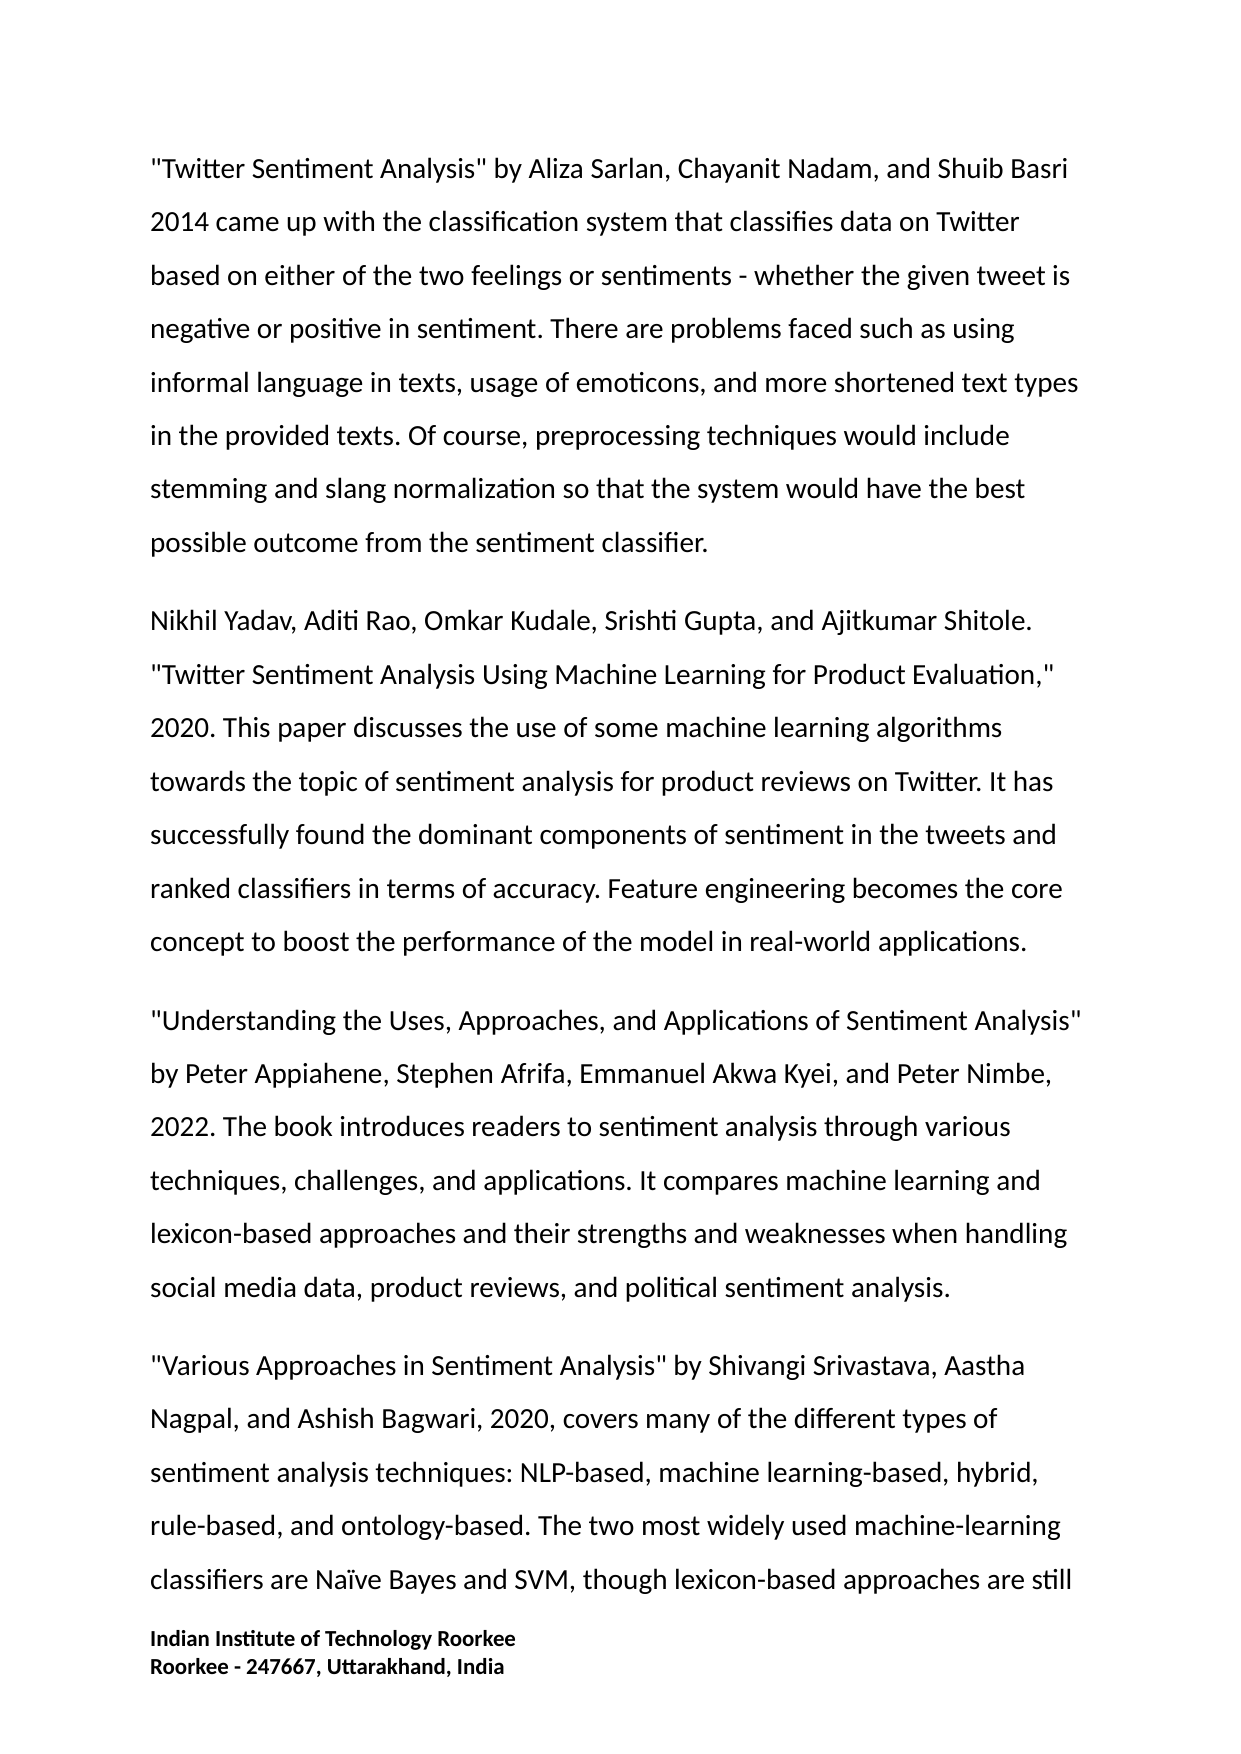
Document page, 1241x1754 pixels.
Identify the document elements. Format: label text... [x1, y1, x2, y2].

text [150, 1347, 1090, 1597]
text Nikhil Yadav, Aditi Rao, Omkar Kudale, Srishti Gupta, and Ajitkumar Shitole. "Twitter Sentiment Analysis Using Machine Learning for Product Evaluation," 2020. This paper discusses the use of some machine learning algorithms towards the topic of sentiment analysis for product reviews on Twitter. It has successfully found the dominant components of sentiment in the tweets and ranked classifiers in terms of accuracy. Feature engineering becomes the core concept to boost the performance of the model in real-world applications. [150, 602, 1090, 959]
text "Twitter Sentiment Analysis" by Aliza Sarlan, Chayanit Nadam, and Shuib Basri 2014 came up with the classification system that classifies data on Twitter based on either of the two feelings or sentiments - whether the given tweet is negative or positive in sentiment. There are problems faced such as using informal language in texts, usage of emoticons, and more shortened text types in the provided texts. Of course, preprocessing techniques would include stemming and slang normalization so that the system would have the best possible outcome from the sentiment classifier. [150, 150, 1090, 560]
text "Understanding the Uses, Approaches, and Applications of Sentiment Analysis" by Peter Appiahene, Stephen Afrifa, Emmanuel Akwa Kyei, and Peter Nimbe, 2022. The book introduces readers to sentiment analysis through various techniques, challenges, and applications. It compares machine learning and lexicon-based approaches and their strengths and weaknesses when handling social media data, product reviews, and political sentiment analysis. [150, 1002, 1090, 1304]
